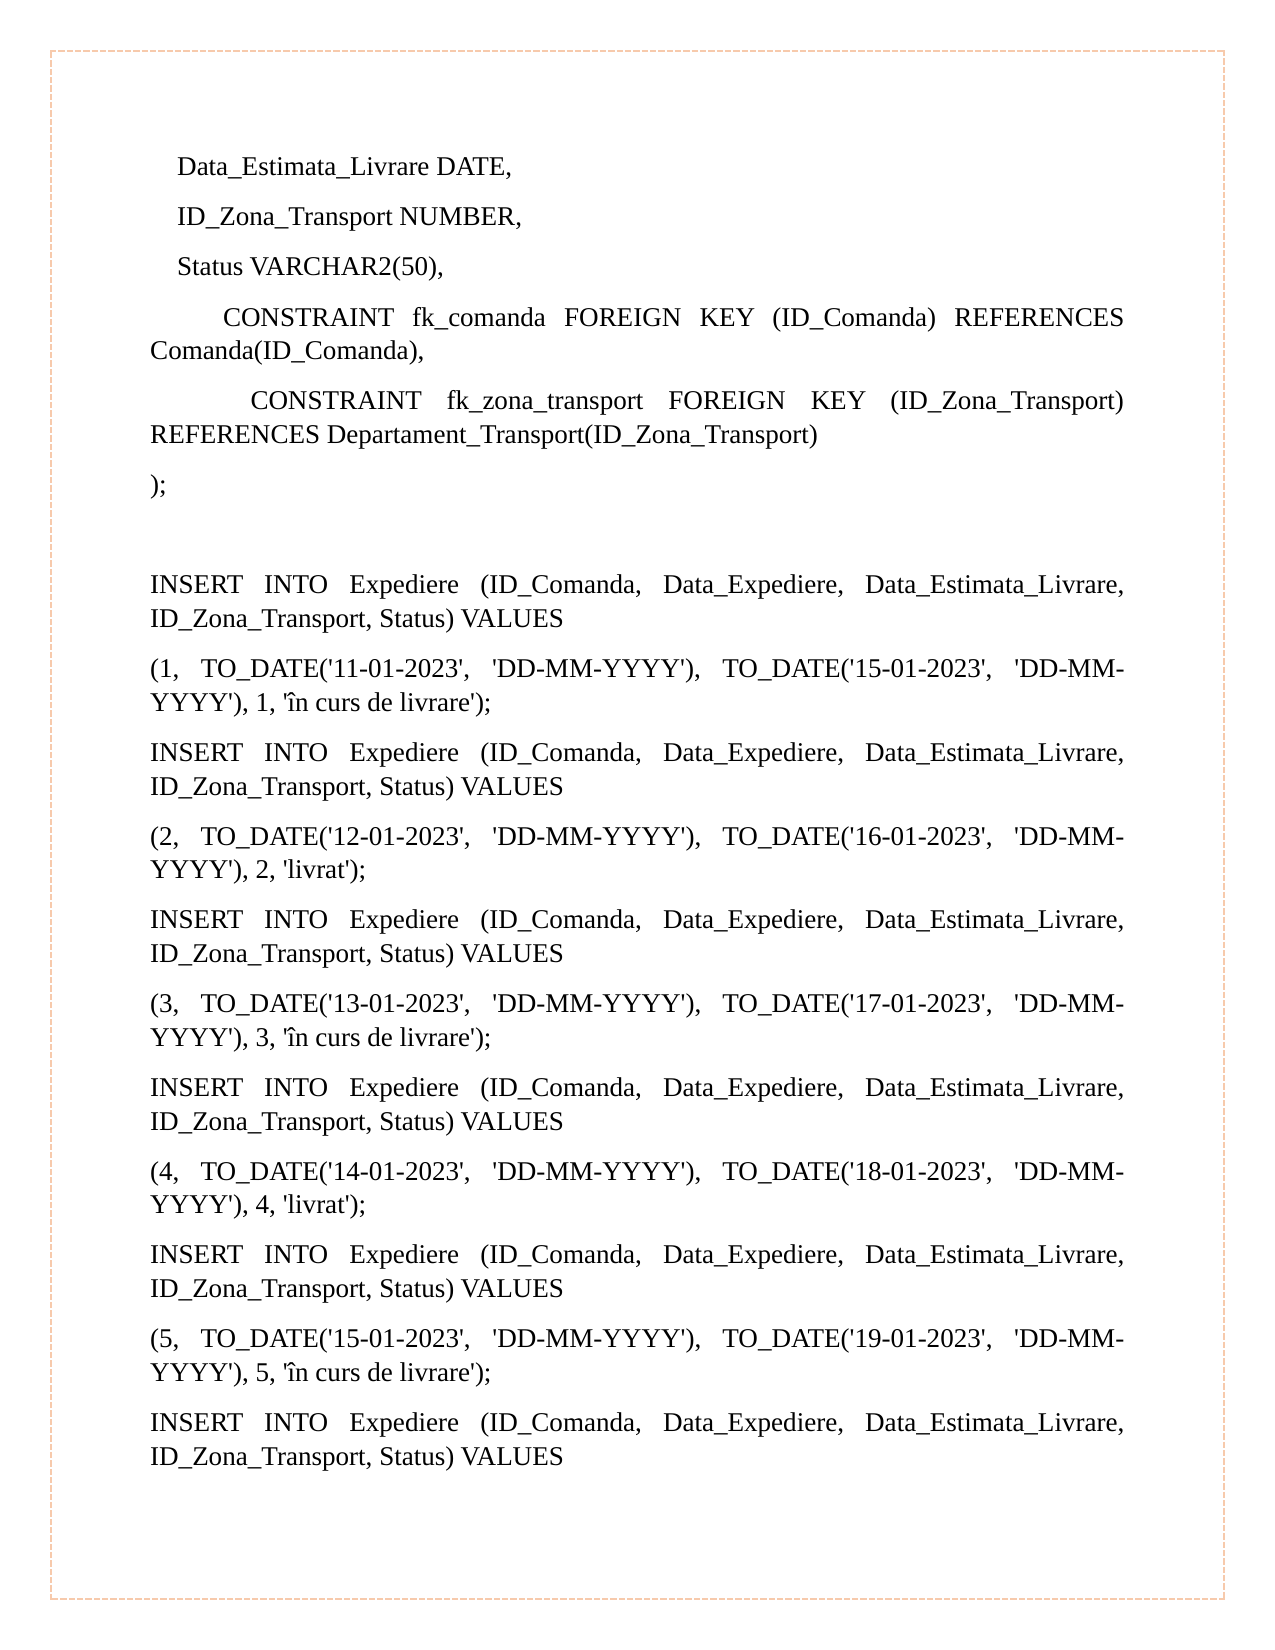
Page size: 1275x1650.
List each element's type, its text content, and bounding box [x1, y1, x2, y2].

text INSERT INTO Expediere (ID_Comanda, Data_Expediere, Data_Estimata_Livrare, ID_Zona_Transport, Status) VALUES [150, 1071, 1125, 1136]
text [150, 1406, 1125, 1471]
text Data_Estimata_Livrare DATE, [150, 150, 1125, 181]
text INSERT INTO Expediere (ID_Comanda, Data_Expediere, Data_Estimata_Livrare, ID_Zona_Transport, Status) VALUES [150, 736, 1125, 801]
text ); [150, 468, 1125, 499]
text (4, TO_DATE('14-01-2023', 'DD-MM-YYYY'), TO_DATE('18-01-2023', 'DD-MM-YYYY'), 4, 'livrat'); [150, 1155, 1125, 1219]
text (1, TO_DATE('11-01-2023', 'DD-MM-YYYY'), TO_DATE('15-01-2023', 'DD-MM-YYYY'), 1, 'în curs de livrare'); [150, 652, 1125, 717]
text CONSTRAINT fk_zona_transport FOREIGN KEY (ID_Zona_Transport) REFERENCES Departament_Transport(ID_Zona_Transport) [150, 384, 1125, 449]
text CONSTRAINT fk_comanda FOREIGN KEY (ID_Comanda) REFERENCES Comanda(ID_Comanda), [150, 301, 1125, 365]
text INSERT INTO Expediere (ID_Comanda, Data_Expediere, Data_Estimata_Livrare, ID_Zona_Transport, Status) VALUES [150, 903, 1125, 968]
text (3, TO_DATE('13-01-2023', 'DD-MM-YYYY'), TO_DATE('17-01-2023', 'DD-MM-YYYY'), 3, 'în curs de livrare'); [150, 987, 1125, 1052]
text (5, TO_DATE('15-01-2023', 'DD-MM-YYYY'), TO_DATE('19-01-2023', 'DD-MM-YYYY'), 5, 'în curs de livrare'); [150, 1322, 1125, 1387]
text INSERT INTO Expediere (ID_Comanda, Data_Expediere, Data_Estimata_Livrare, ID_Zona_Transport, Status) VALUES [150, 568, 1125, 633]
text ID_Zona_Transport NUMBER, [150, 200, 1125, 231]
text Status VARCHAR2(50), [150, 250, 1125, 282]
text INSERT INTO Expediere (ID_Comanda, Data_Expediere, Data_Estimata_Livrare, ID_Zona_Transport, Status) VALUES [150, 1238, 1125, 1303]
text (2, TO_DATE('12-01-2023', 'DD-MM-YYYY'), TO_DATE('16-01-2023', 'DD-MM-YYYY'), 2, 'livrat'); [150, 820, 1125, 884]
